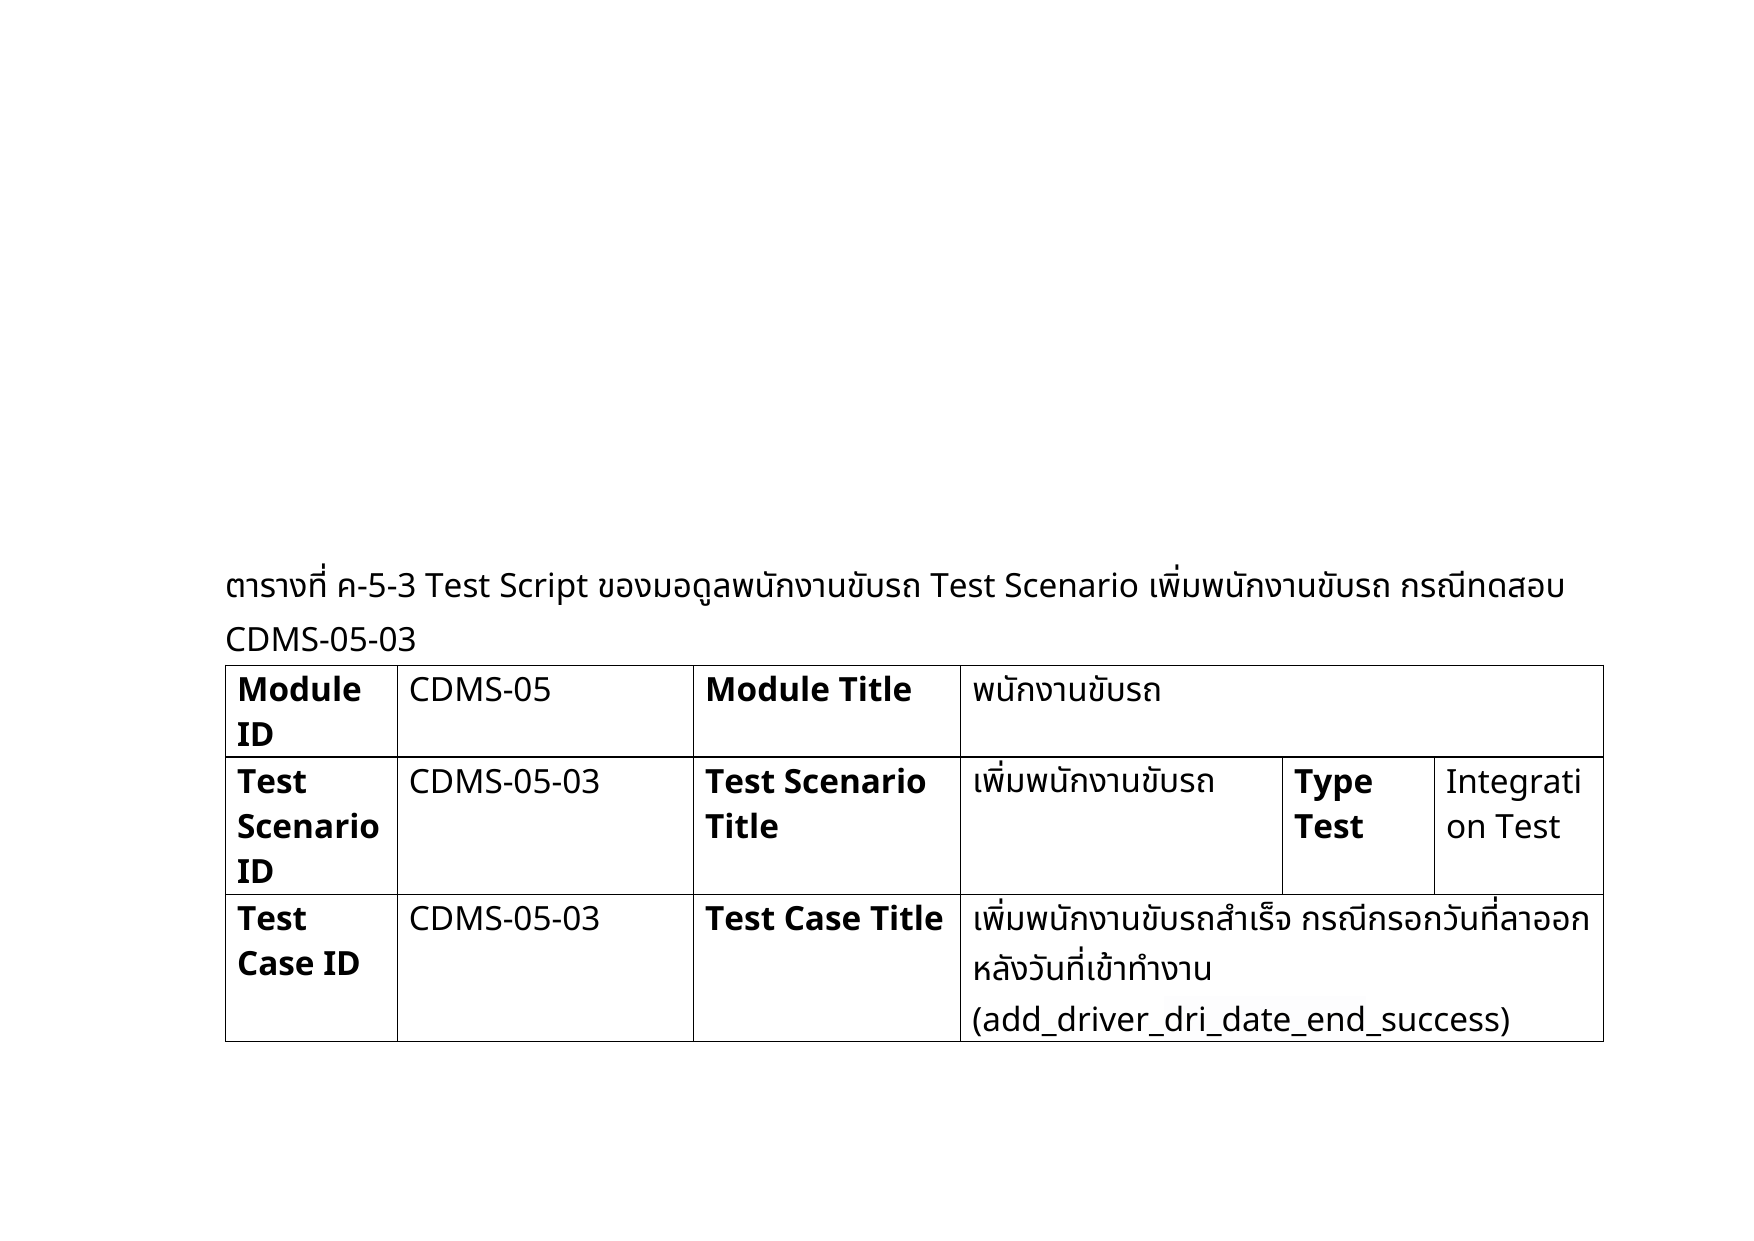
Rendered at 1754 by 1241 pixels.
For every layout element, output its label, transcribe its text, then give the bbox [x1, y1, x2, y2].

table_cell Test Case ID [226, 895, 397, 1041]
table_cell Test Case Title [694, 895, 960, 1041]
table_cell เพิ่มพนักงานขับรถสำเร็จ กรณีกรอกวันที่ลาออกหลังวันที่เข้าทำงาน (add_driver_dri_date_end_success) [961, 895, 1603, 1041]
table_cell เพิ่มพนักงานขับรถ [961, 758, 1282, 894]
table_cell Test Scenario Title [694, 758, 960, 894]
table_cell Test Scenario ID [226, 758, 397, 894]
table_header Module Title [694, 666, 960, 756]
table_cell CDMS-05-03 [398, 895, 693, 1041]
subtitle ตารางที่ ค-5-3 Test Script ของมอดูลพนักงานขับรถ Test Scenario เพิ่มพนักงานขับรถ กรณีทดสอบ CDMS-05-03 [225, 561, 1604, 661]
table_cell CDMS-05-03 [398, 758, 693, 894]
table_cell Integration Test [1435, 758, 1603, 894]
table_header CDMS-05 [398, 666, 693, 756]
table_header พนักงานขับรถ [961, 666, 1603, 756]
table_cell Type Test [1283, 758, 1434, 894]
table_header Module ID [226, 666, 397, 756]
